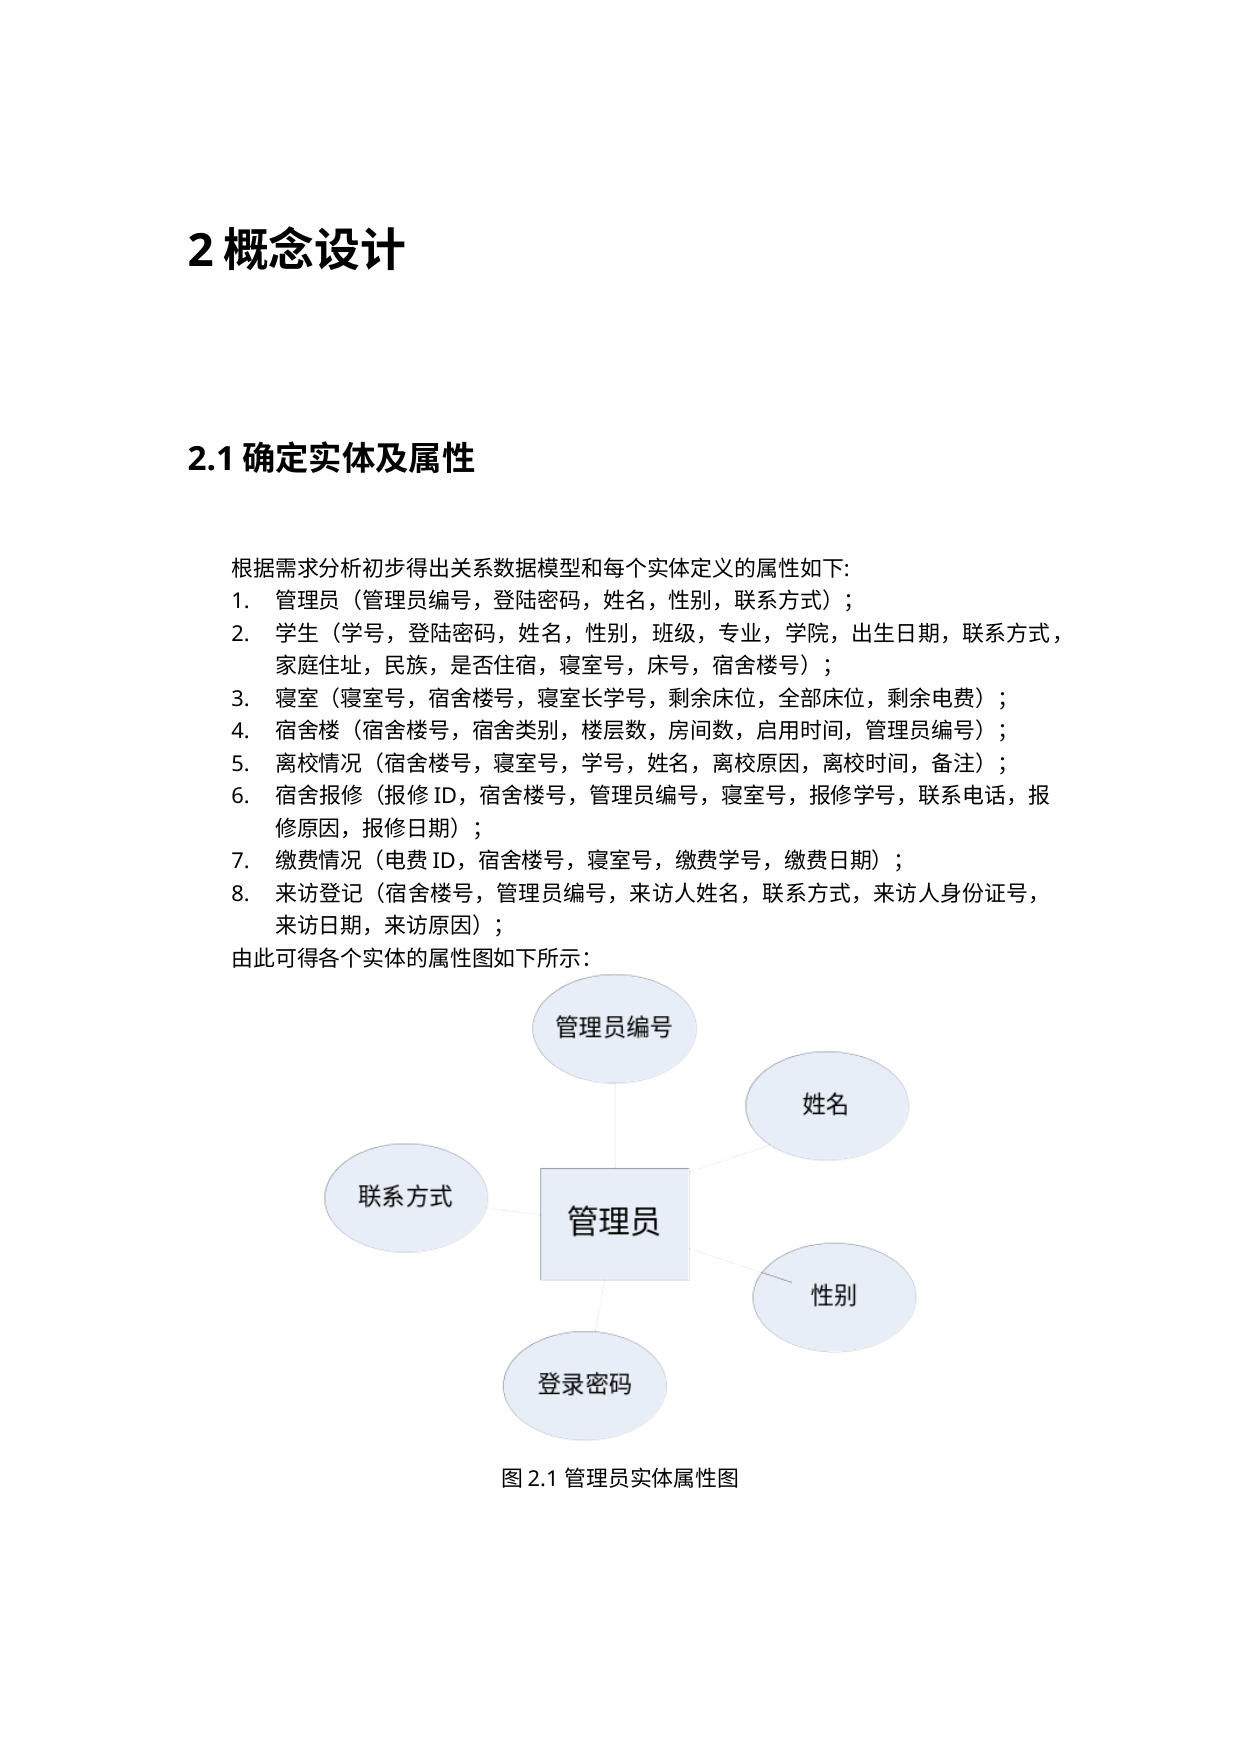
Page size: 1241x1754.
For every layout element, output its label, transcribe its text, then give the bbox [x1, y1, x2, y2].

list 离校情况（宿舍楼号，寝室号，学号，姓名，离校原因，离校时间，备注）； [231, 745, 1053, 778]
list 宿舍楼（宿舍楼号，宿舍类别，楼层数，房间数，启用时间，管理员编号）； [231, 713, 1053, 745]
text 根据需求分析初步得出关系数据模型和每个实体定义的属性如下: [187, 550, 1053, 583]
list 来访登记（宿舍楼号，管理员编号，来访人姓名，联系方式，来访人身份证号，来访日期，来访原因）； [231, 875, 1053, 940]
list 学生（学号，登陆密码，姓名，性别，班级，专业，学院，出生日期，联系方式，家庭住址，民族，是否住宿，寝室号，床号，宿舍楼号）； [231, 615, 1053, 680]
text 由此可得各个实体的属性图如下所示： [231, 940, 1053, 973]
subtitle 2.1确定实体及属性 [187, 423, 1053, 488]
list 寝室（寝室号，宿舍楼号，寝室长学号，剩余床位，全部床位，剩余电费）； [231, 680, 1053, 713]
list 管理员（管理员编号，登陆密码，姓名，性别，联系方式）； [231, 583, 1053, 615]
subtitle 2概念设计 [187, 197, 1053, 295]
text 图2.1 管理员实体属性图 [187, 1460, 1053, 1493]
list 宿舍报修（报修ID，宿舍楼号，管理员编号，寝室号，报修学号，联系电话，报修原因，报修日期）； [231, 778, 1053, 843]
list 缴费情况（电费ID，宿舍楼号，寝室号，缴费学号，缴费日期）； [231, 843, 1053, 875]
